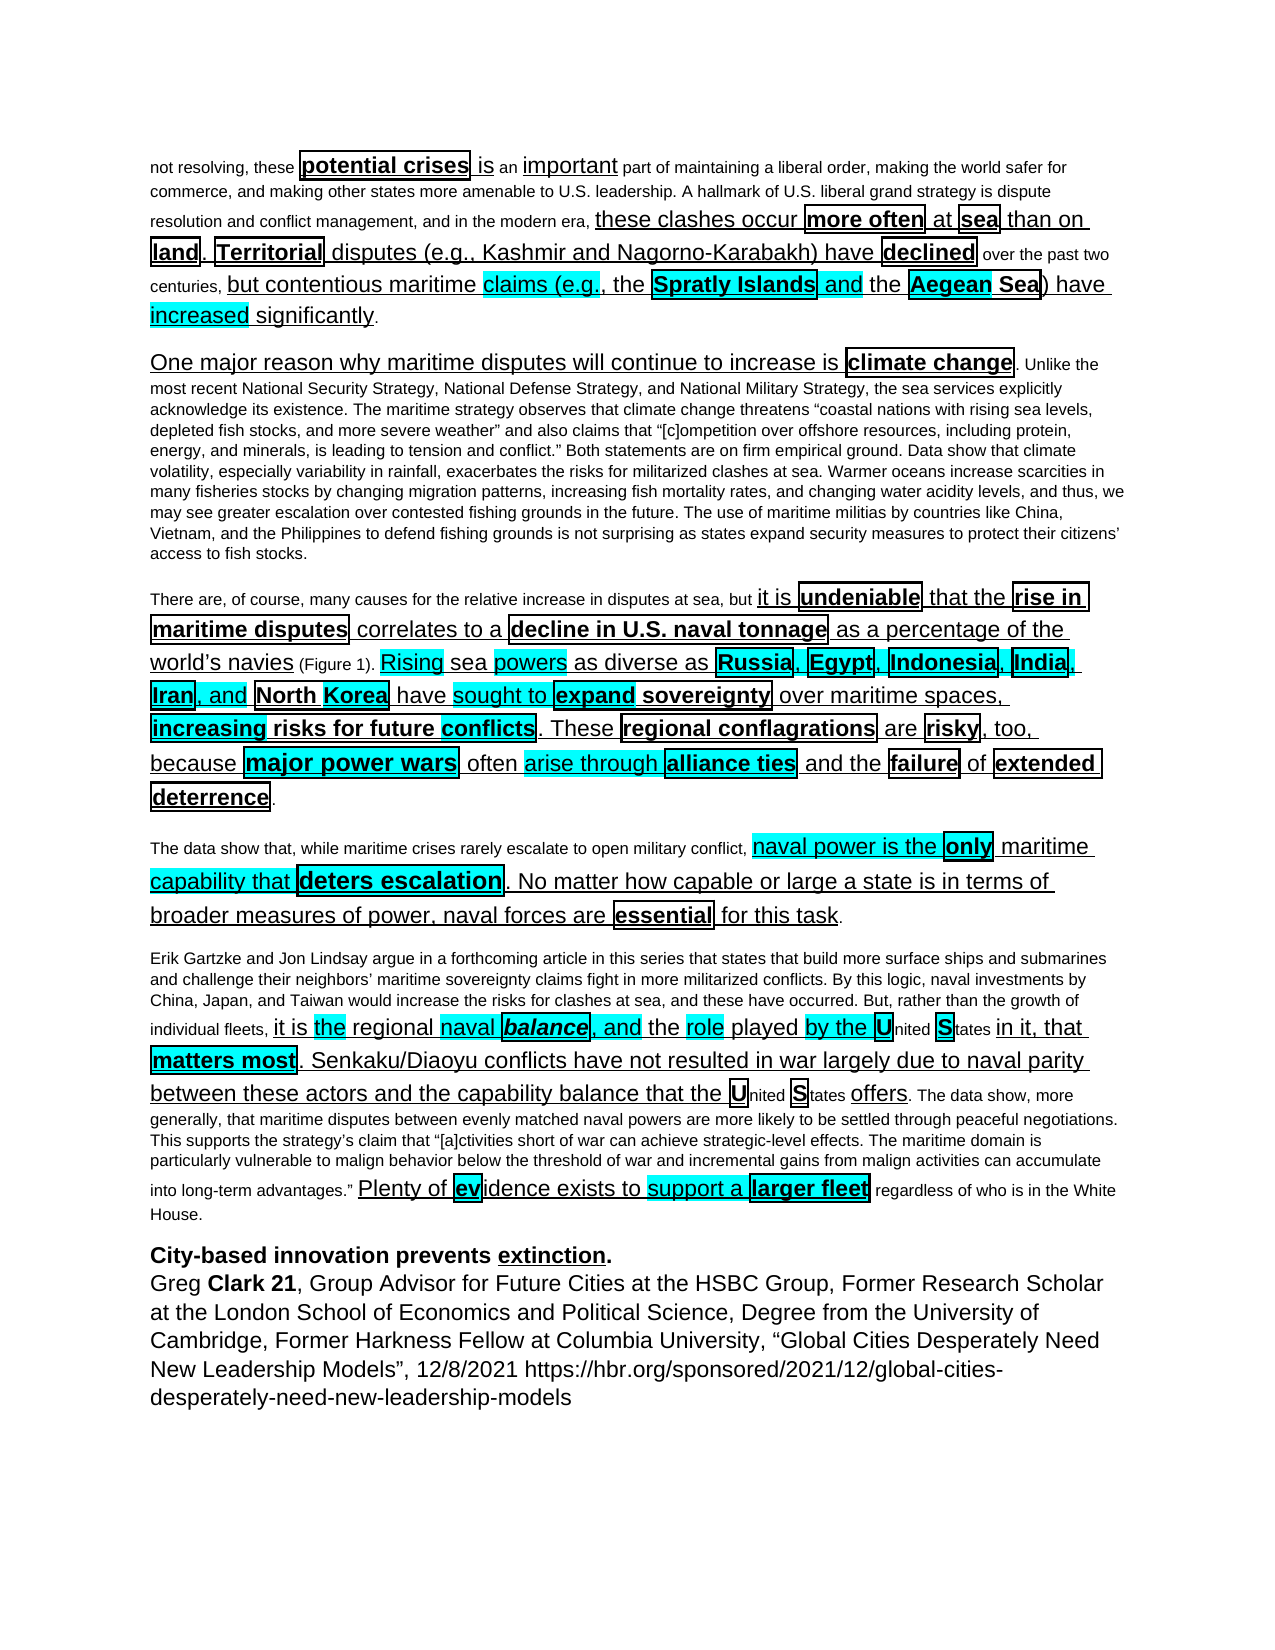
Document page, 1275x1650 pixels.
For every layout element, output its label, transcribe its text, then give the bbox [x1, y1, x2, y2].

text Erik Gartzke and Jon Lindsay argue in a forthcoming article in this series that states that build more surface ships and submarines and challenge their neighbors’ maritime sovereignty claims fight in more militarized conflicts. By this logic, naval investments by China, Japan, and Taiwan would increase the risks for clashes at sea, and these have occurred. But, rather than the growth of individual fleets, it is the regional naval balance, and the role played by the United States in it, that matters most. Senkaku/Diaoyu conflicts have not resulted in war largely due to naval parity between these actors and the capability balance that the United States offers. The data show, more generally, that maritime disputes between evenly matched naval powers are more likely to be settled through peaceful negotiations. This supports the strategy’s claim that “[a]ctivities short of war can achieve strategic-level effects. The maritime domain is particularly vulnerable to malign behavior below the threshold of war and incremental gains from malign activities can accumulate into long-term advantages.” Plenty of evidence exists to support a larger fleet regardless of who is in the White House. [150, 949, 1125, 1224]
text There are, of course, many causes for the relative increase in disputes at sea, but it is undeniable that the rise in maritime disputes correlates to a decline in U.S. naval tonnage as a percentage of the world’s navies (Figure 1). Rising sea powers as diverse as Russia, Egypt, Indonesia, India, Iran, and North Korea have sought to expand sovereignty over maritime spaces, increasing risks for future conflicts. These regional conflagrations are risky, too, because major power wars often arise through alliance ties and the failure of extended deterrence. [150, 581, 1125, 812]
subtitle City-based innovation prevents extinction. [150, 1242, 1125, 1268]
text Greg Clark 21, Group Advisor for Future Cities at the HSBC Group, Former Research Scholar at the London School of Economics and Political Science, Degree from the University of Cambridge, Former Harkness Fellow at Columbia University, “Global Cities Desperately Need New Leadership Models”, 12/8/2021 https://hbr.org/sponsored/2021/12/global-cities-desperately-need-new-leadership-models [150, 1270, 1125, 1410]
text One major reason why maritime disputes will continue to increase is climate change. Unlike the most recent National Security Strategy, National Defense Strategy, and National Military Strategy, the sea services explicitly acknowledge its existence. The maritime strategy observes that climate change threatens “coastal nations with rising sea levels, depleted fish stocks, and more severe weather” and also claims that “[c]ompetition over offshore resources, including protein, energy, and minerals, is leading to tension and conflict.” Both statements are on firm empirical ground. Data show that climate volatility, especially variability in rainfall, exacerbates the risks for militarized clashes at sea. Warmer oceans increase scarcities in many fisheries stocks by changing migration patterns, increasing fish mortality rates, and changing water acidity levels, and thus, we may see greater escalation over contested fishing grounds in the future. The use of maritime militias by countries like China, Vietnam, and the Philippines to defend fishing grounds is not surprising as states expand security measures to protect their citizens’ access to fish stocks. [150, 347, 1125, 563]
text The data show that, while maritime crises rarely escalate to open military conflict, naval power is the only maritime capability that deters escalation. No matter how capable or large a state is in terms of broader measures of power, naval forces are essential for this task. [150, 831, 1125, 930]
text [150, 150, 1125, 328]
